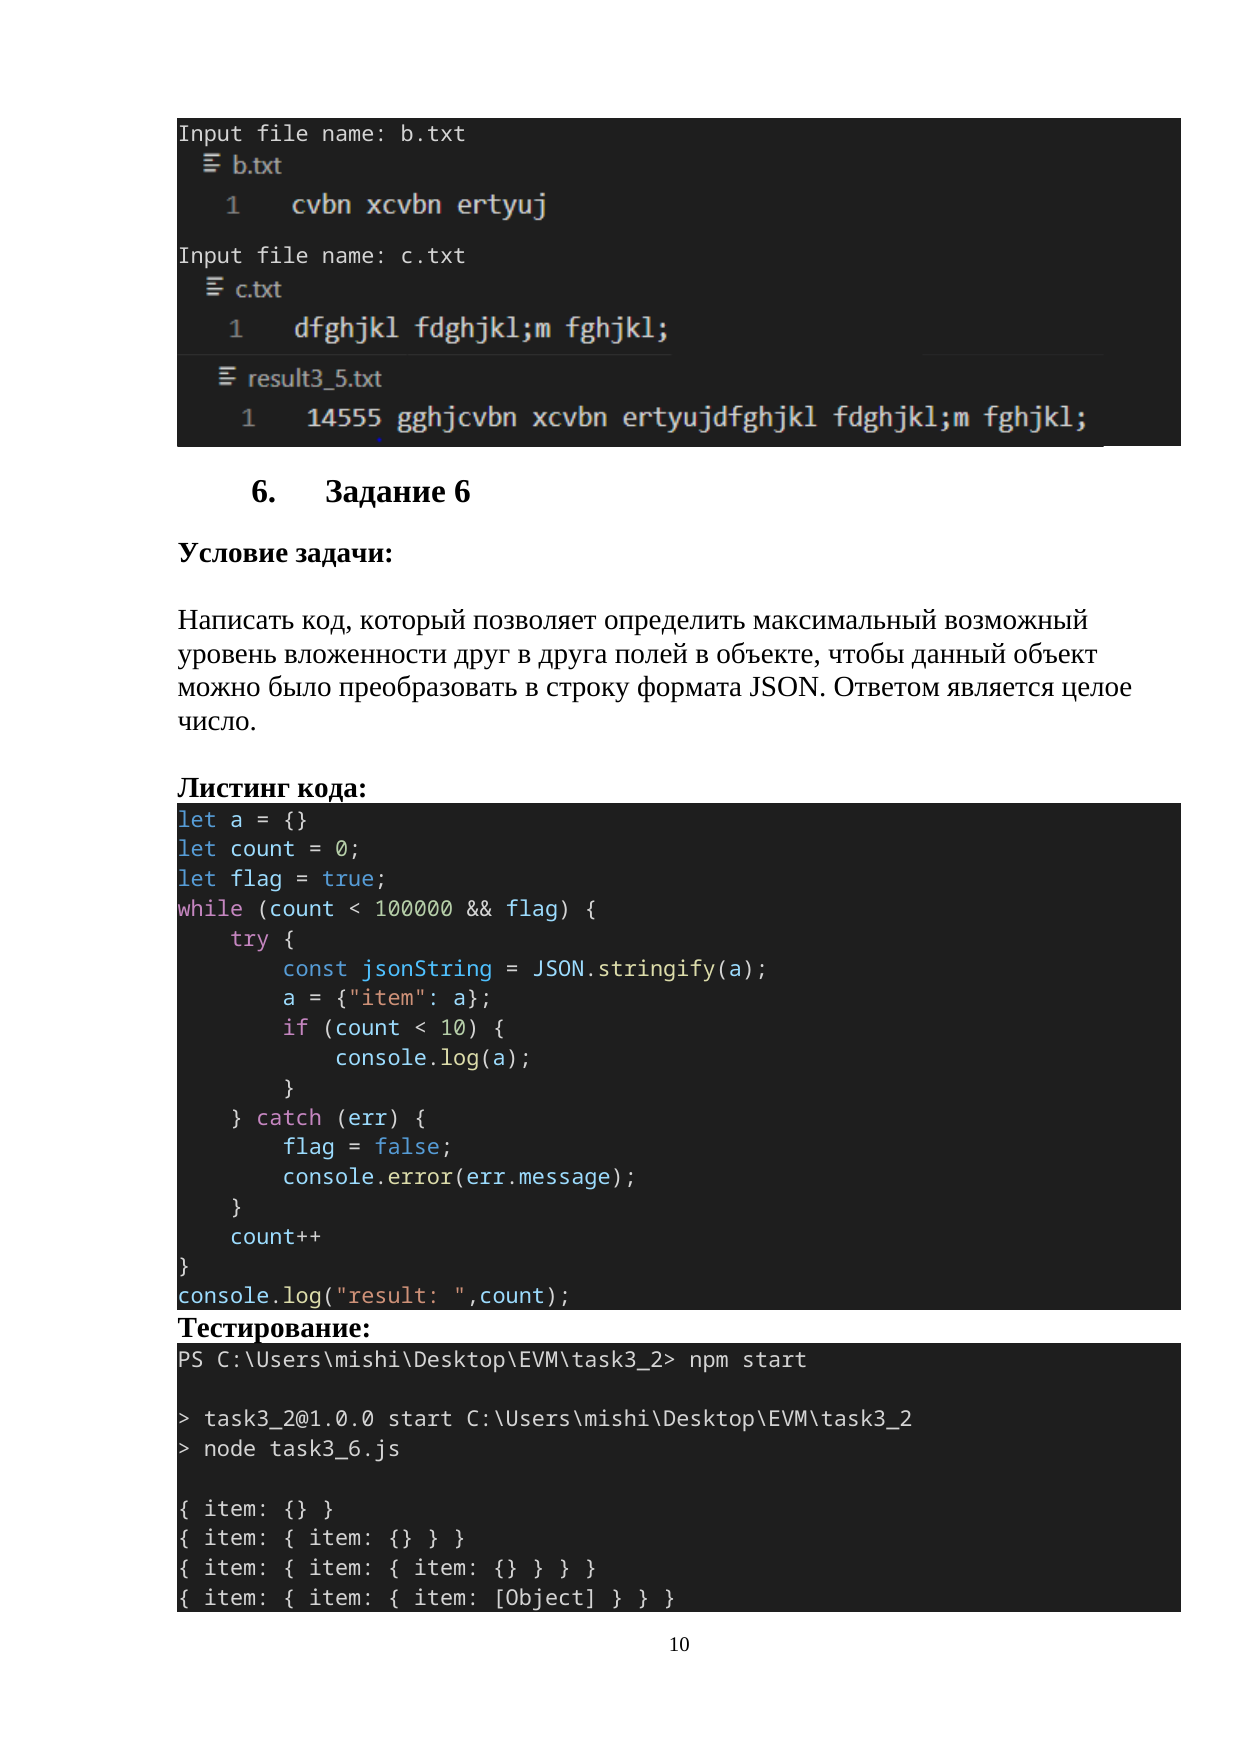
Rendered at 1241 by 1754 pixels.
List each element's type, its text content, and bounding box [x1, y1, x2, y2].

text a = {"item": a}; [177, 982, 1181, 1012]
text Input file name: c.txt [177, 240, 1181, 270]
text Условие задачи: [177, 535, 1181, 569]
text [177, 1582, 1181, 1612]
picture [177, 147, 578, 241]
text PS C:\Users\mishi\Desktop\EVM\task3_2> npm start [177, 1343, 1181, 1373]
text Input file name: b.txt [177, 118, 1181, 148]
text let a = {} [177, 803, 1181, 833]
text flag = false; [177, 1131, 1181, 1161]
text } [177, 1250, 1181, 1280]
text let count = 0; [177, 833, 1181, 863]
text } [177, 1191, 1181, 1221]
subtitle Задание 6 [251, 471, 1181, 510]
text > node task3_6.js [177, 1433, 1181, 1463]
text > task3_2@1.0.0 start C:\Users\mishi\Desktop\EVM\task3_2 [177, 1403, 1181, 1433]
text console.log("result: ",count); [177, 1280, 1181, 1310]
text console.error(err.message); [177, 1161, 1181, 1191]
picture [177, 270, 1104, 447]
text if (count < 10) { [177, 1012, 1181, 1042]
text Написать код, который позволяет определить максимальный возможный уровень вложенности друг в друга полей в объекте, чтобы данный объект можно было преобразовать в строку формата JSON. Ответом является целое число. [177, 602, 1181, 736]
text try { [177, 923, 1181, 952]
text { item: { item: {} } } [177, 1522, 1181, 1552]
text { item: {} } [177, 1492, 1181, 1522]
text Листинг кода: [177, 770, 1181, 803]
text count++ [177, 1221, 1181, 1250]
text while (count < 100000 && flag) { [177, 893, 1181, 923]
text console.log(a); [177, 1042, 1181, 1072]
text Тестирование: [177, 1310, 1181, 1343]
text } [177, 1072, 1181, 1101]
text const jsonString = JSON.stringify(a); [177, 952, 1181, 982]
text let flag = true; [177, 863, 1181, 893]
text } catch (err) { [177, 1101, 1181, 1131]
text { item: { item: { item: {} } } } [177, 1552, 1181, 1582]
